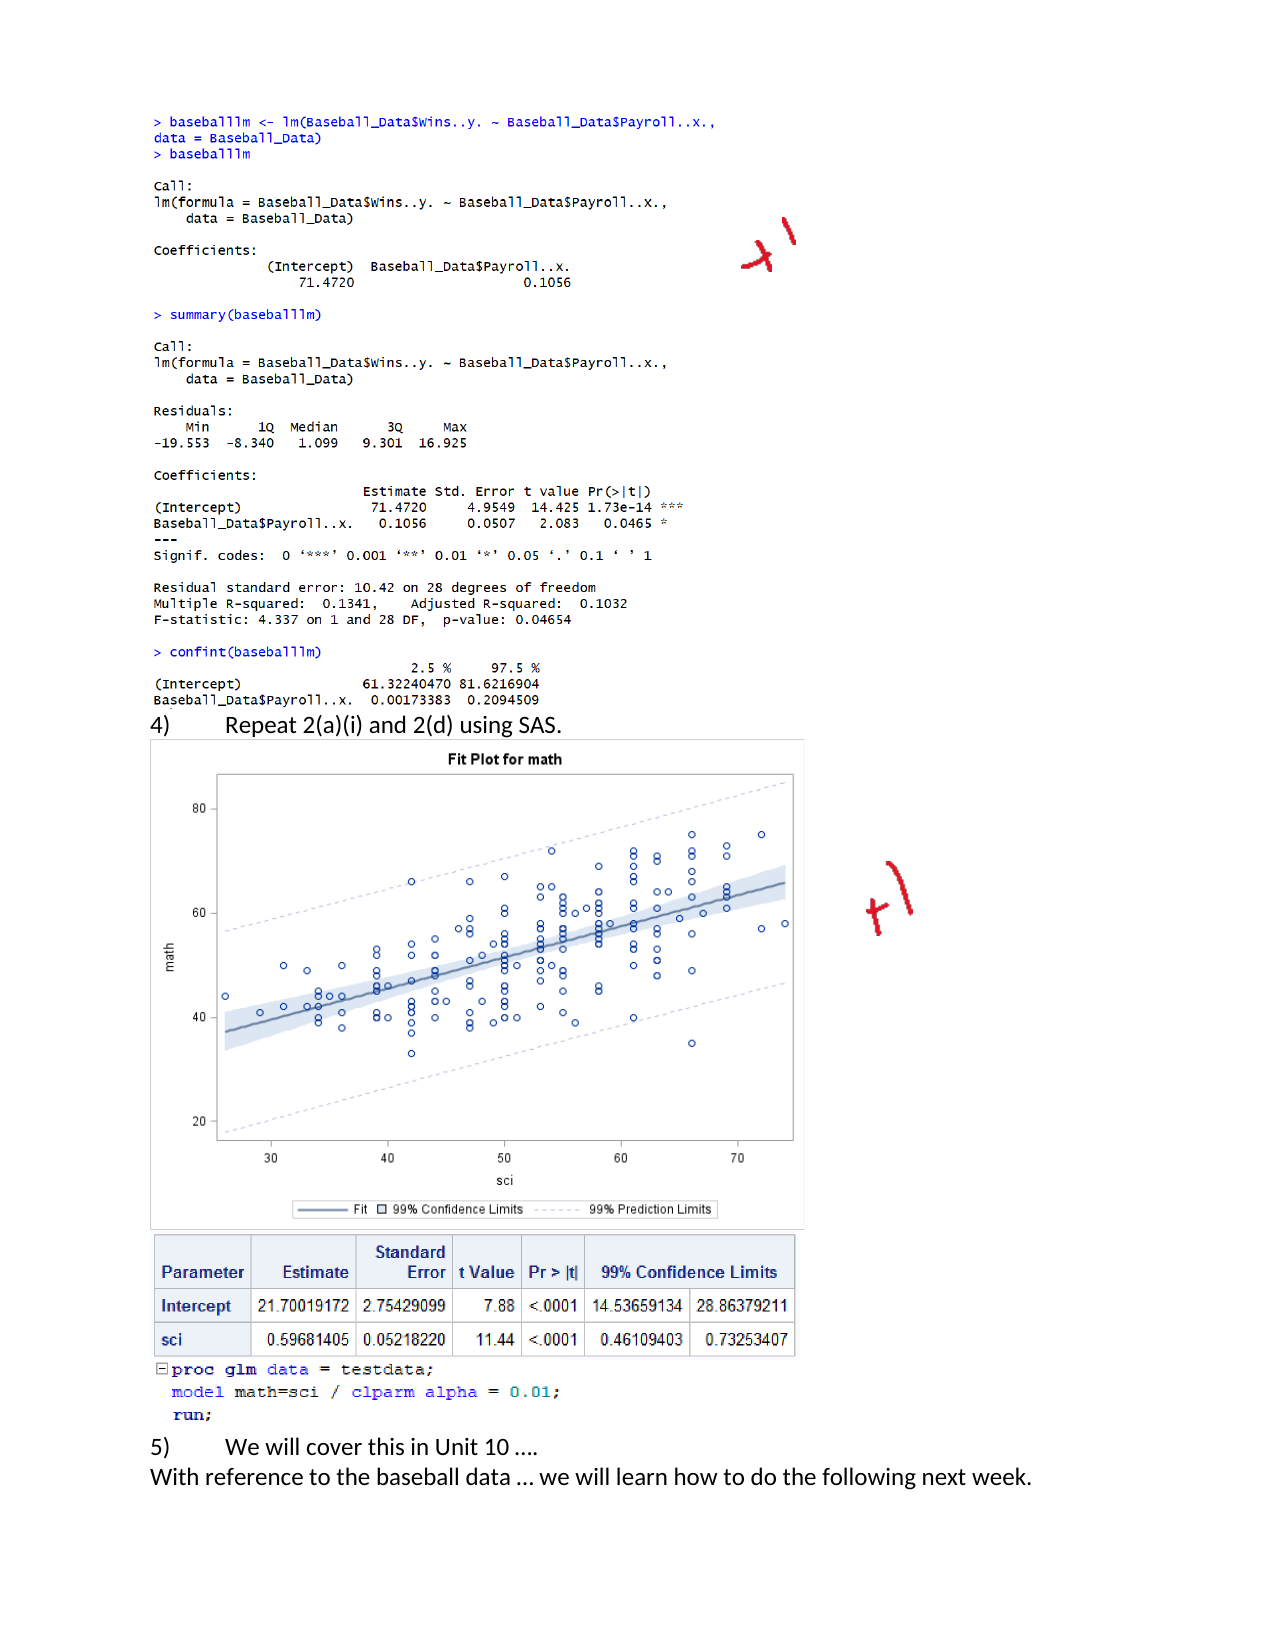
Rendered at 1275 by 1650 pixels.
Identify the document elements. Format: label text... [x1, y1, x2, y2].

picture [150, 739, 805, 1431]
picture [741, 240, 772, 272]
text 5) We will cover this in Unit 10 …. [150, 1431, 1125, 1461]
picture [782, 217, 796, 245]
picture [150, 114, 722, 709]
text With reference to the baseball data … we will learn how to do the following next week. [150, 1461, 1125, 1492]
text 4) Repeat 2(a)(i) and 2(d) using SAS. [150, 709, 1125, 739]
picture [866, 861, 913, 936]
